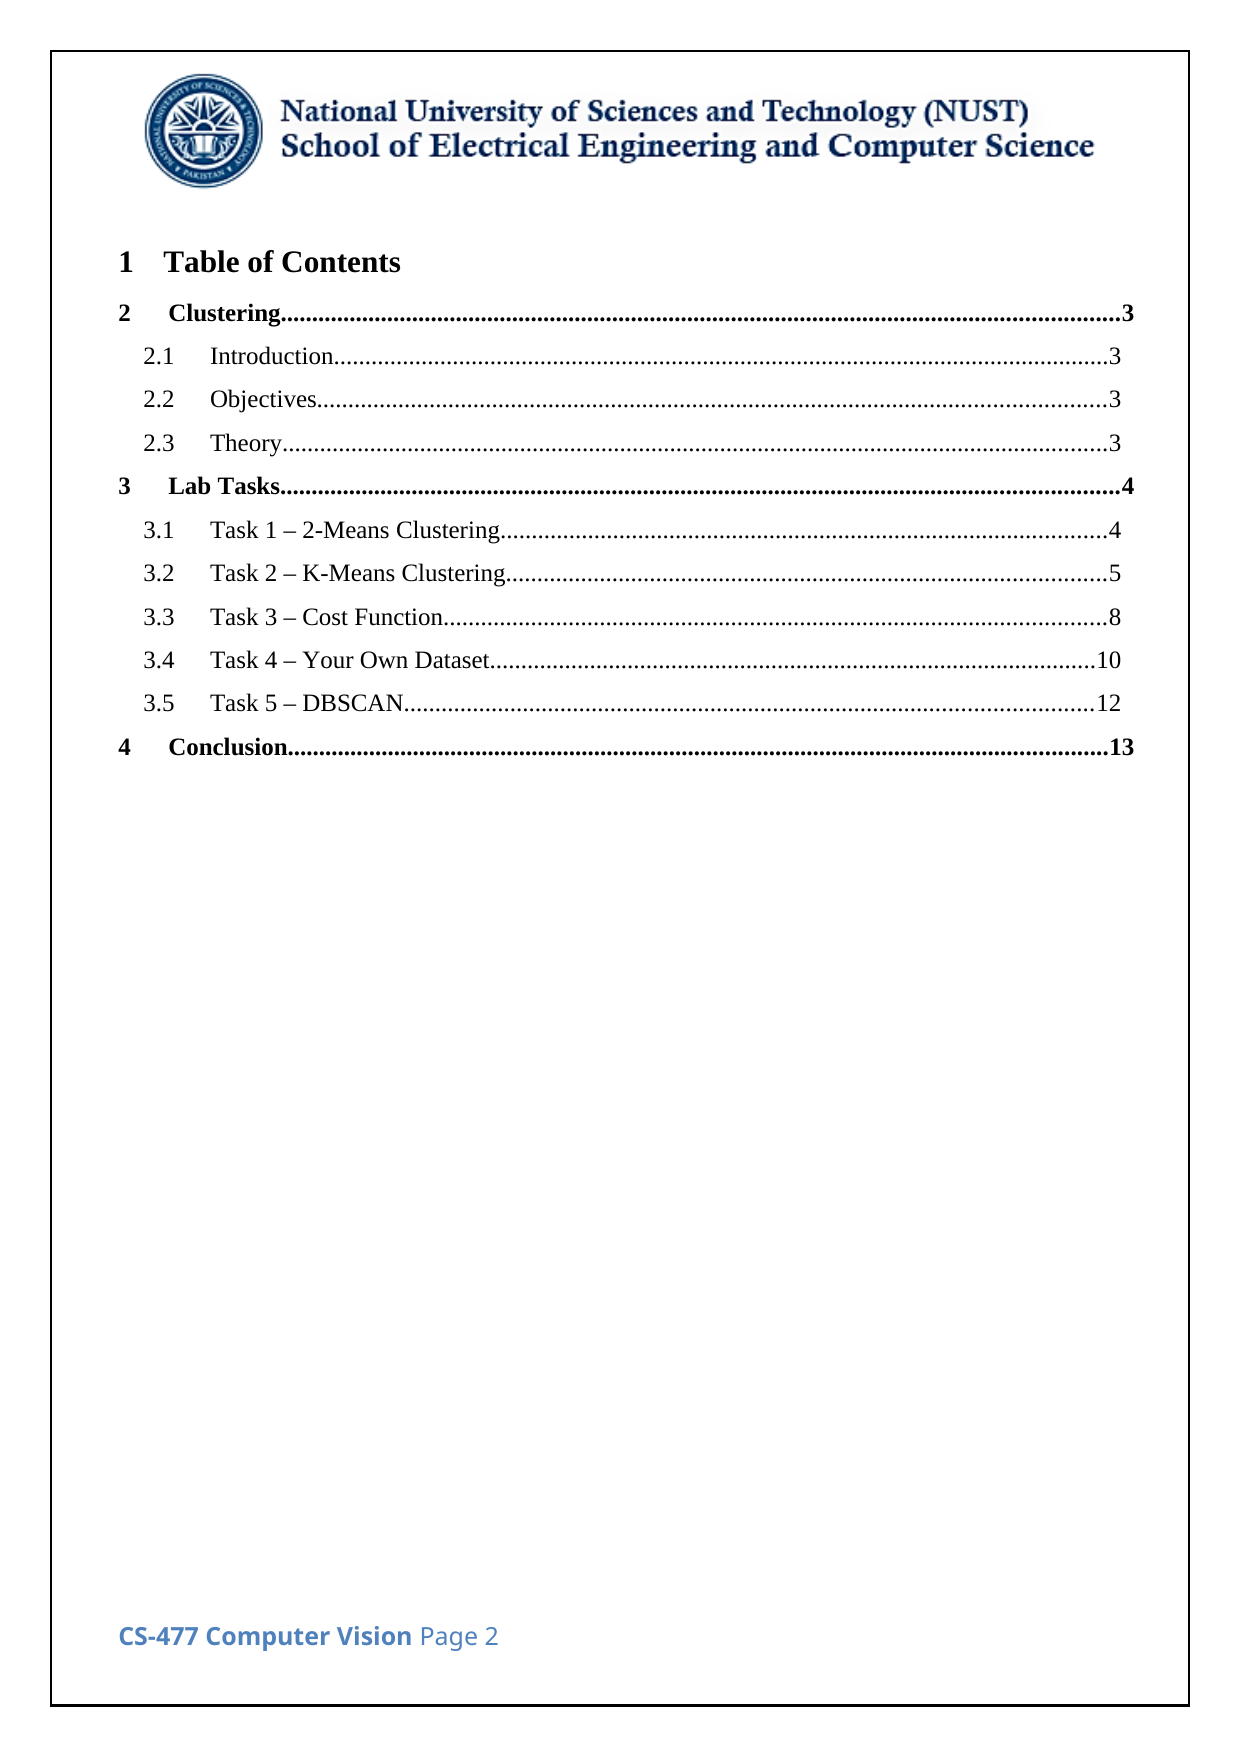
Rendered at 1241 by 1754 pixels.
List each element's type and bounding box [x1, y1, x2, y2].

picture [132, 68, 1108, 199]
